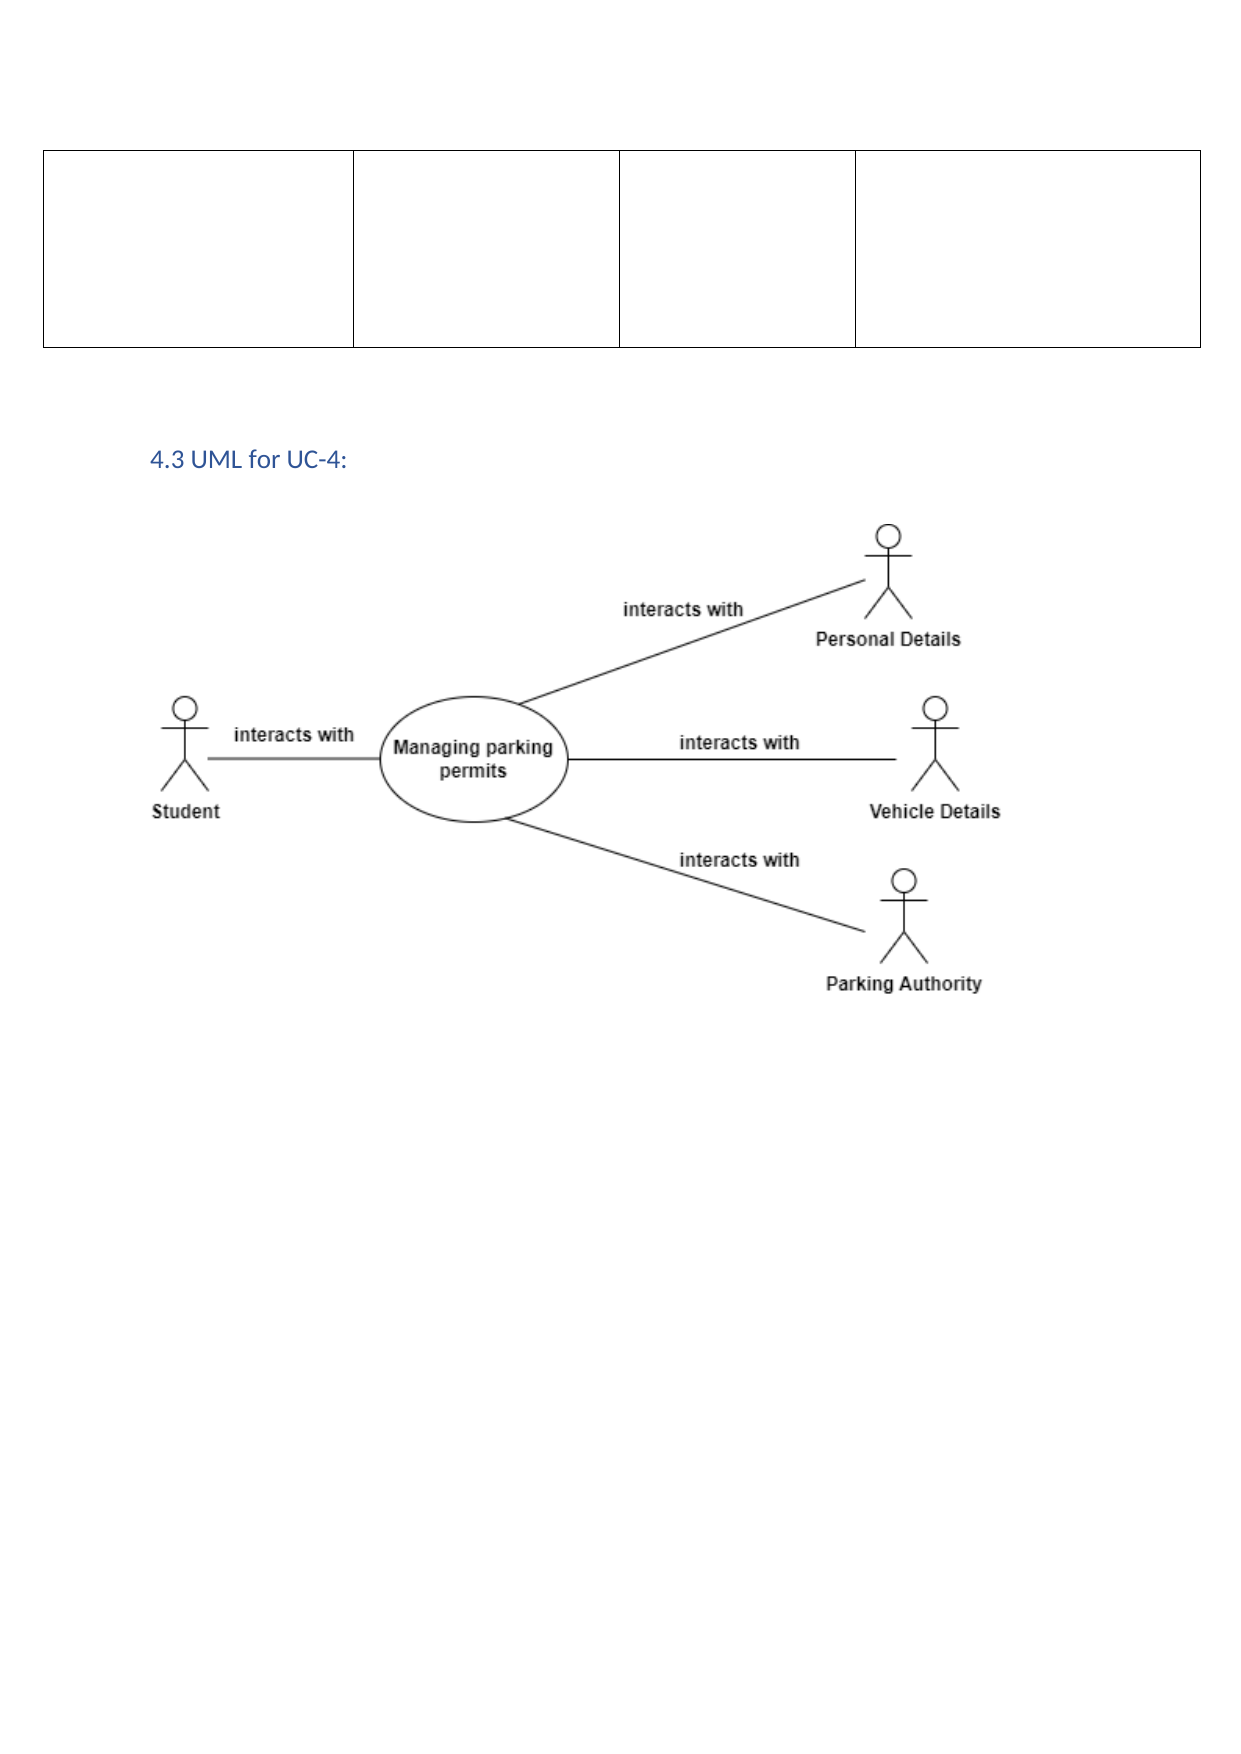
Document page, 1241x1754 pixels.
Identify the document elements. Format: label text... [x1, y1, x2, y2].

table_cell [44, 151, 353, 347]
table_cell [620, 151, 855, 347]
picture [150, 524, 1002, 997]
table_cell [354, 151, 619, 347]
subtitle 4.3 UML for UC-4: [150, 442, 1090, 475]
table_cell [856, 151, 1200, 347]
